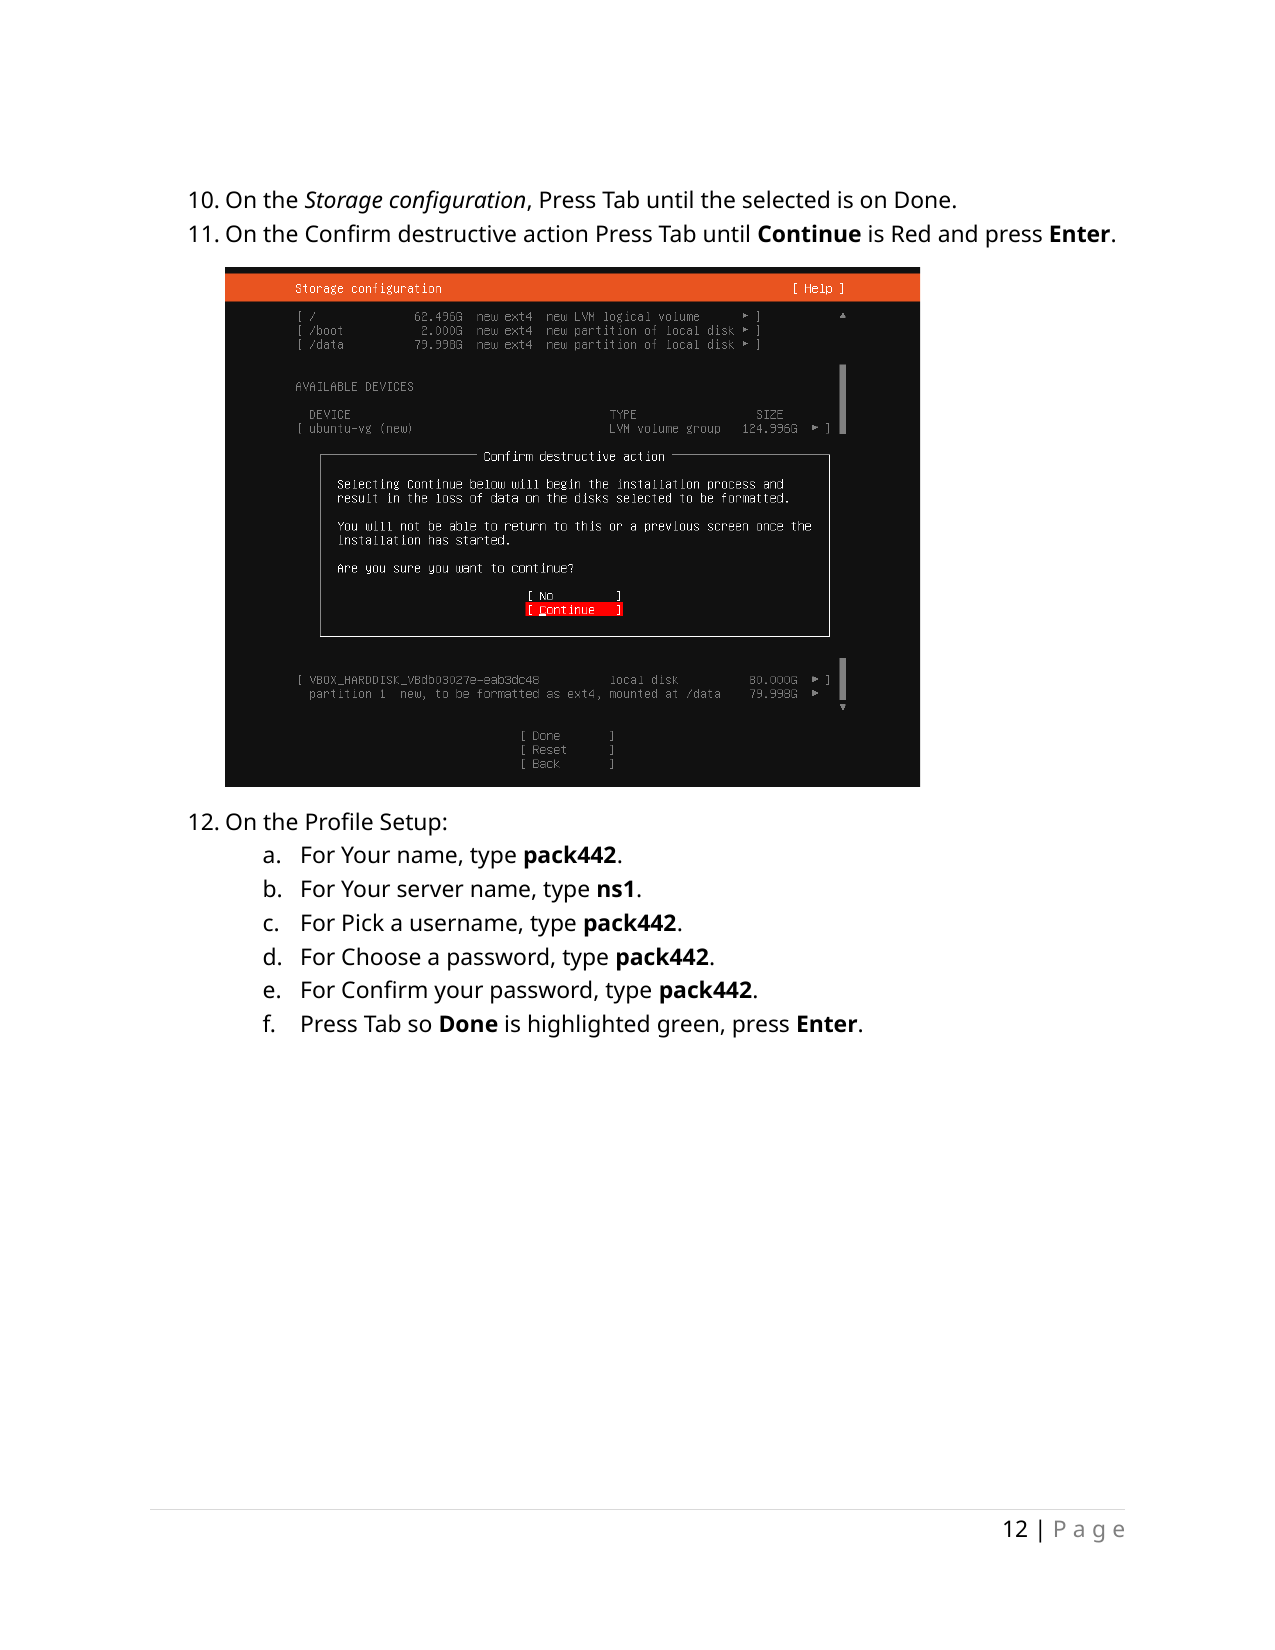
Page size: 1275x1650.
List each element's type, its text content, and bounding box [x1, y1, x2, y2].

list On the Confirm destructive action Press Tab until Continue is Red and press Enter. [187, 217, 1125, 249]
list For Pick a username, type pack442. [262, 907, 1125, 938]
picture [225, 267, 921, 787]
list On the Profile Setup: [187, 806, 1125, 837]
list Press Tab so Done is highlighted green, press Enter. [262, 1008, 1125, 1039]
list On the Storage configuration, Press Tab until the selected is on Done. [187, 184, 1125, 215]
list For Your server name, type ns1. [262, 873, 1125, 904]
list For Your name, type pack442. [262, 839, 1125, 871]
list For Confirm your password, type pack442. [262, 974, 1125, 1006]
list For Choose a password, type pack442. [262, 941, 1125, 972]
